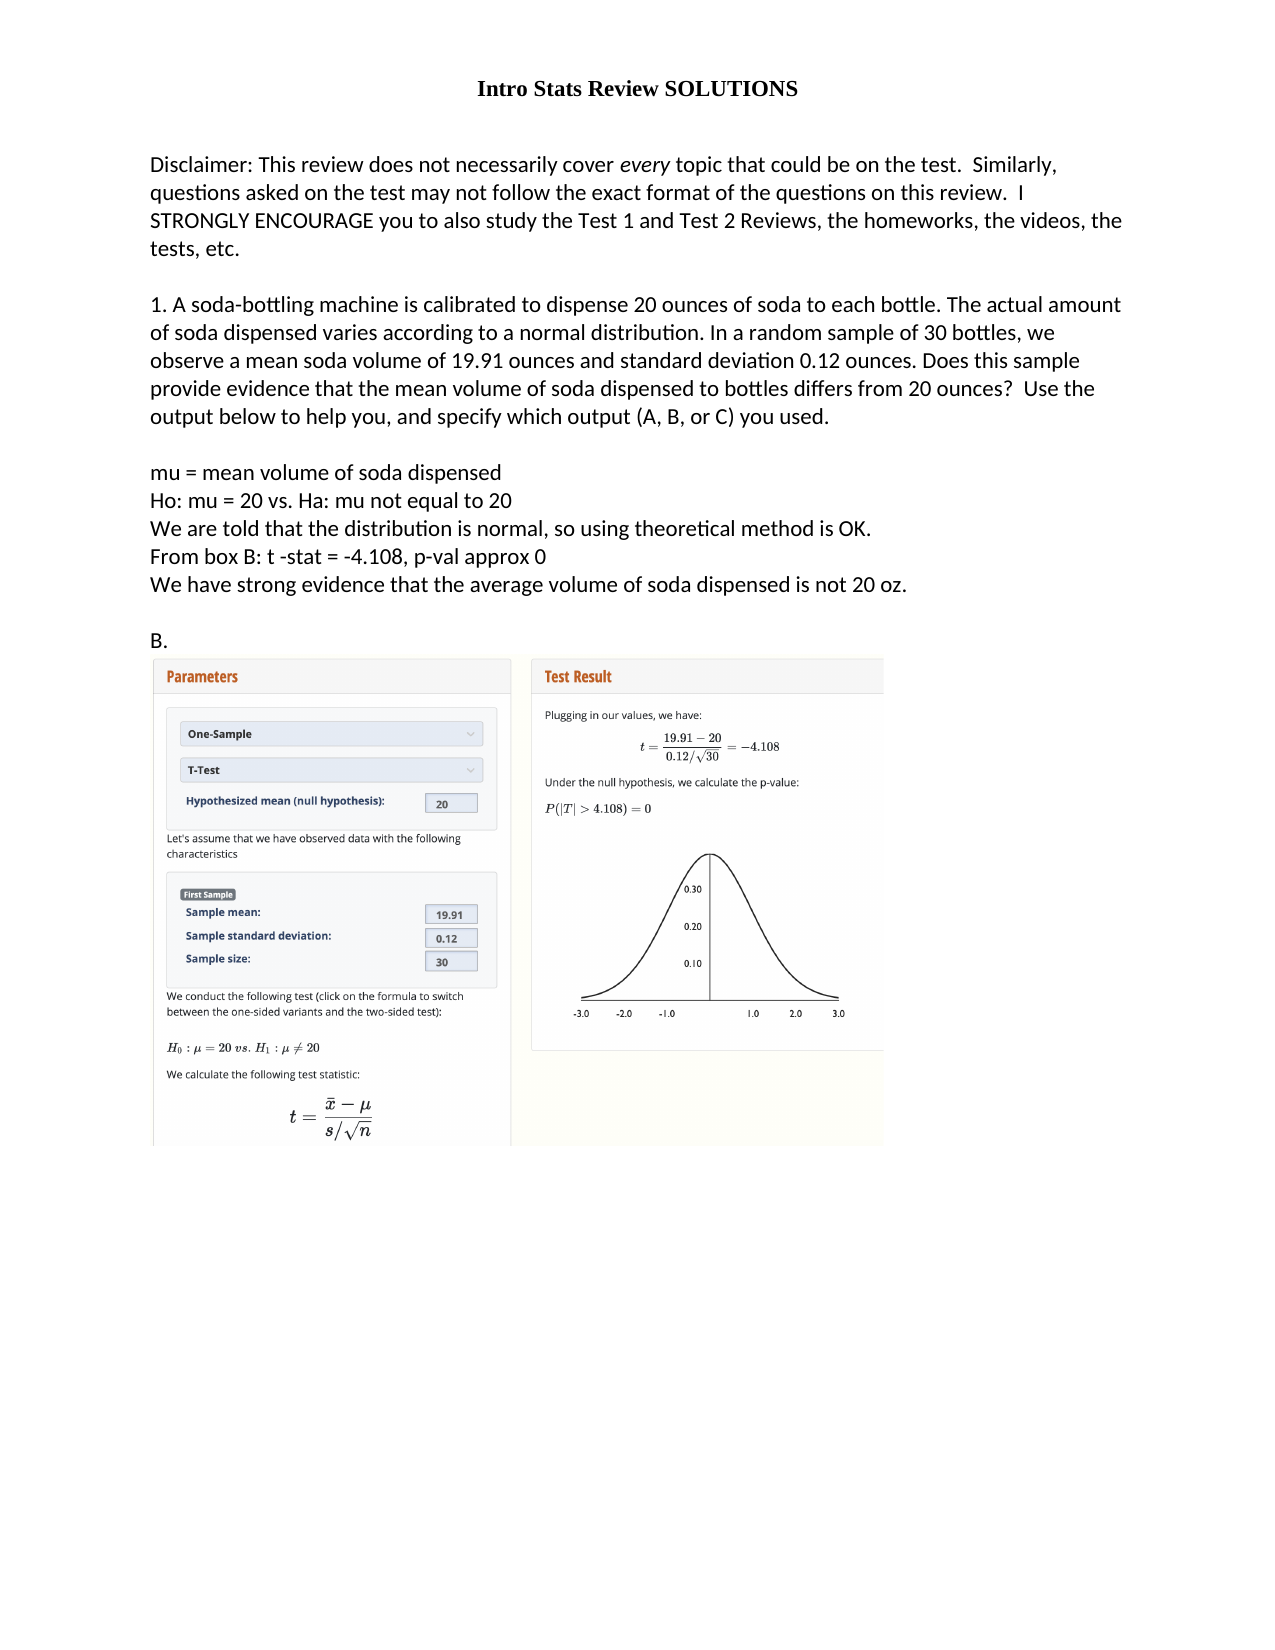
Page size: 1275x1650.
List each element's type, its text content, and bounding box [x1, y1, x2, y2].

text mu = mean volume of soda dispensed [150, 458, 1125, 486]
text From box B: t -stat = -4.108, p-val approx 0 [150, 542, 1125, 570]
text We are told that the distribution is normal, so using theoretical method is OK. [150, 514, 1125, 542]
text We have strong evidence that the average volume of soda dispensed is not 20 oz. [150, 570, 1125, 598]
text 1. A soda-bottling machine is calibrated to dispense 20 ounces of soda to each bottle. The actual amount of soda dispensed varies according to a normal distribution. In a random sample of 30 bottles, we observe a mean soda volume of 19.91 ounces and standard deviation 0.12 ounces. Does this sample provide evidence that the mean volume of soda dispensed to bottles differs from 20 ounces? Use the output below to help you, and specify which output (A, B, or C) you used. [150, 290, 1125, 430]
text Ho: mu = 20 vs. Ha: mu not equal to 20 [150, 486, 1125, 514]
picture [150, 654, 884, 1146]
text Disclaimer: This review does not necessarily cover every topic that could be on the test. Similarly, questions asked on the test may not follow the exact format of the questions on this review. I STRONGLY ENCOURAGE you to also study the Test 1 and Test 2 Reviews, the homeworks, the videos, the tests, etc. [150, 150, 1125, 262]
text B. [150, 626, 1125, 654]
